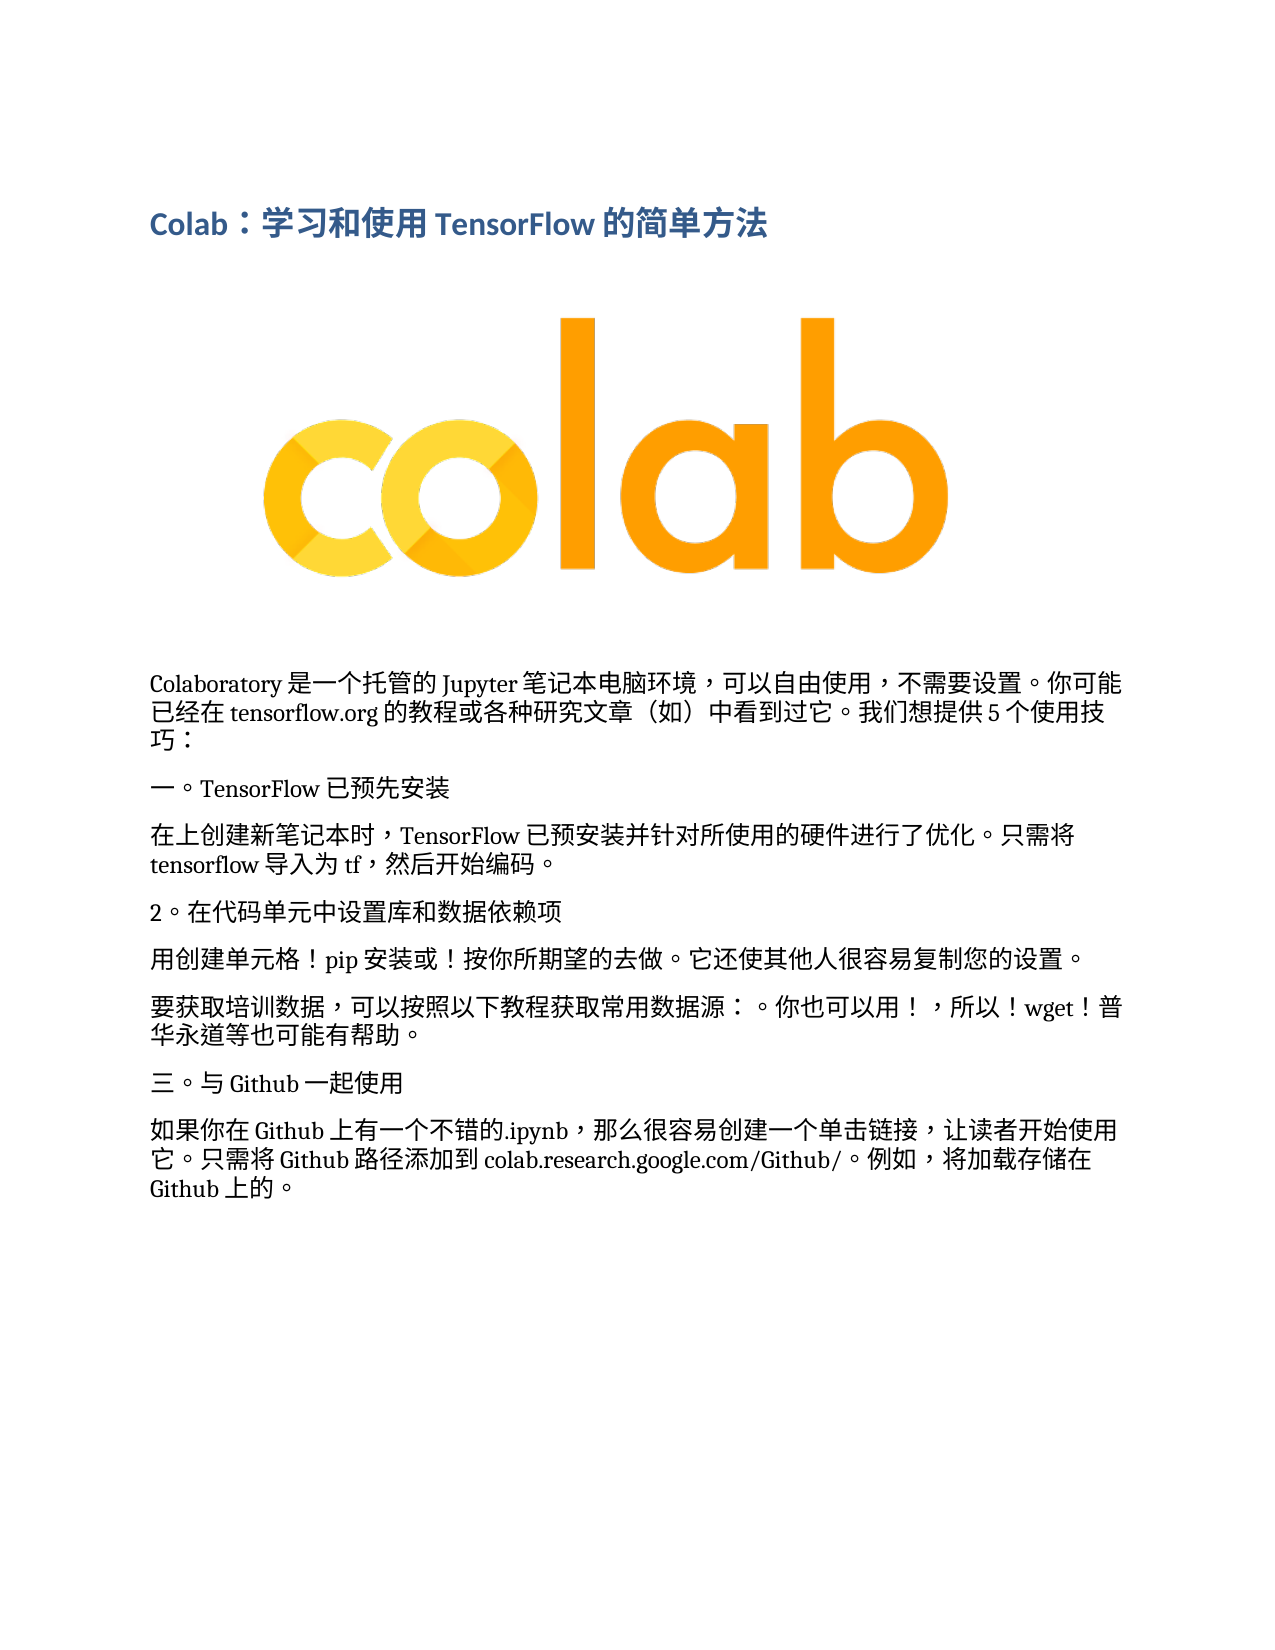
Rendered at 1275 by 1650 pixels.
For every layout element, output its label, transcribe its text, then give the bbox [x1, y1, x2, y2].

text 三。与Github一起使用 [150, 1070, 1125, 1098]
subtitle Colab：学习和使用TensorFlow的简单方法 [150, 200, 1125, 245]
text 用创建单元格！pip安装或！按你所期望的去做。它还使其他人很容易复制您的设置。 [150, 946, 1125, 975]
text 一。TensorFlow已预先安装 [150, 775, 1125, 803]
text Colaboratory是一个托管的Jupyter笔记本电脑环境，可以自由使用，不需要设置。你可能已经在tensorflow.org的教程或各种研究文章（如）中看到过它。我们想提供5个使用技巧： [150, 670, 1125, 756]
text 如果你在Github上有一个不错的.ipynb，那么很容易创建一个单击链接，让读者开始使用它。只需将Github路径添加到colab.research.google.com/Github/。例如，将加载存储在Github上的。 [150, 1117, 1125, 1203]
text 要获取培训数据，可以按照以下教程获取常用数据源：。你也可以用！，所以！wget！普华永道等也可能有帮助。 [150, 993, 1125, 1051]
text 2。在代码单元中设置库和数据依赖项 [150, 898, 1125, 927]
picture [168, 264, 1044, 651]
text 在上创建新笔记本时，TensorFlow已预安装并针对所使用的硬件进行了优化。只需将tensorflow导入为tf，然后开始编码。 [150, 822, 1125, 880]
